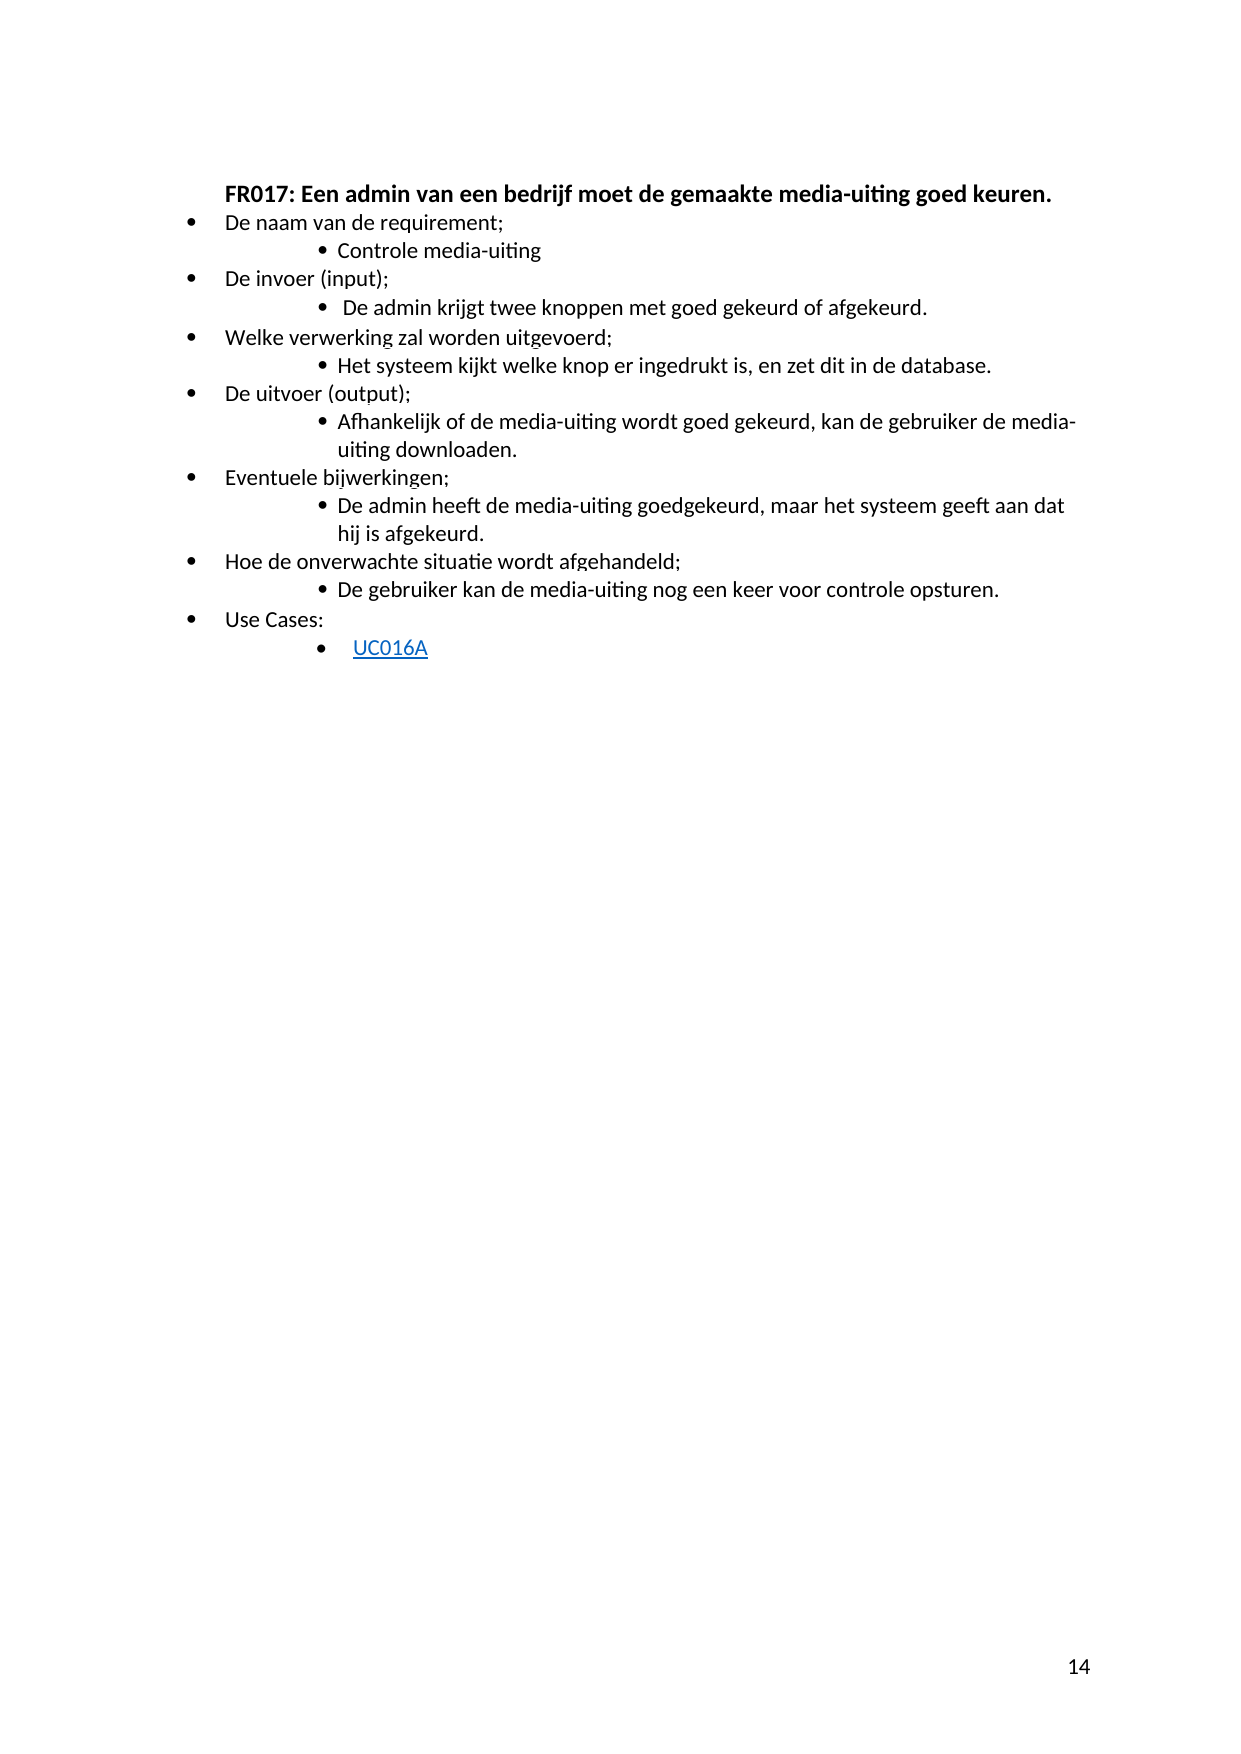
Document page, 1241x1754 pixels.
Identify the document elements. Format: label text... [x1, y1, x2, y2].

list Controle media-uiting [319, 237, 1090, 264]
list De uitvoer (output); [187, 379, 1090, 407]
list De admin krijgt twee knoppen met goed gekeurd of afgekeurd. [319, 293, 1090, 321]
list De naam van de requirement; [187, 208, 1090, 237]
list Use Cases: [187, 605, 1090, 633]
list Welke verwerking zal worden uitgevoerd; [187, 323, 1090, 351]
list UC016A [315, 633, 1090, 661]
list Het systeem kijkt welke knop er ingedrukt is, en zet dit in de database. [319, 351, 1090, 379]
list De admin heeft de media-uiting goedgekeurd, maar het systeem geeft aan dat hij is afgekeurd. [319, 491, 1090, 547]
list Eventuele bijwerkingen; [187, 463, 1090, 491]
list De gebruiker kan de media-uiting nog een keer voor controle opsturen. [319, 575, 1090, 603]
text FR017: Een admin van een bedrijf moet de gemaakte media-uiting goed keuren. [225, 178, 1090, 208]
list Hoe de onverwachte situatie wordt afgehandeld; [187, 547, 1090, 575]
list De invoer (input); [187, 264, 1090, 293]
list Afhankelijk of de media-uiting wordt goed gekeurd, kan de gebruiker de media-uiting downloaden. [319, 407, 1090, 463]
